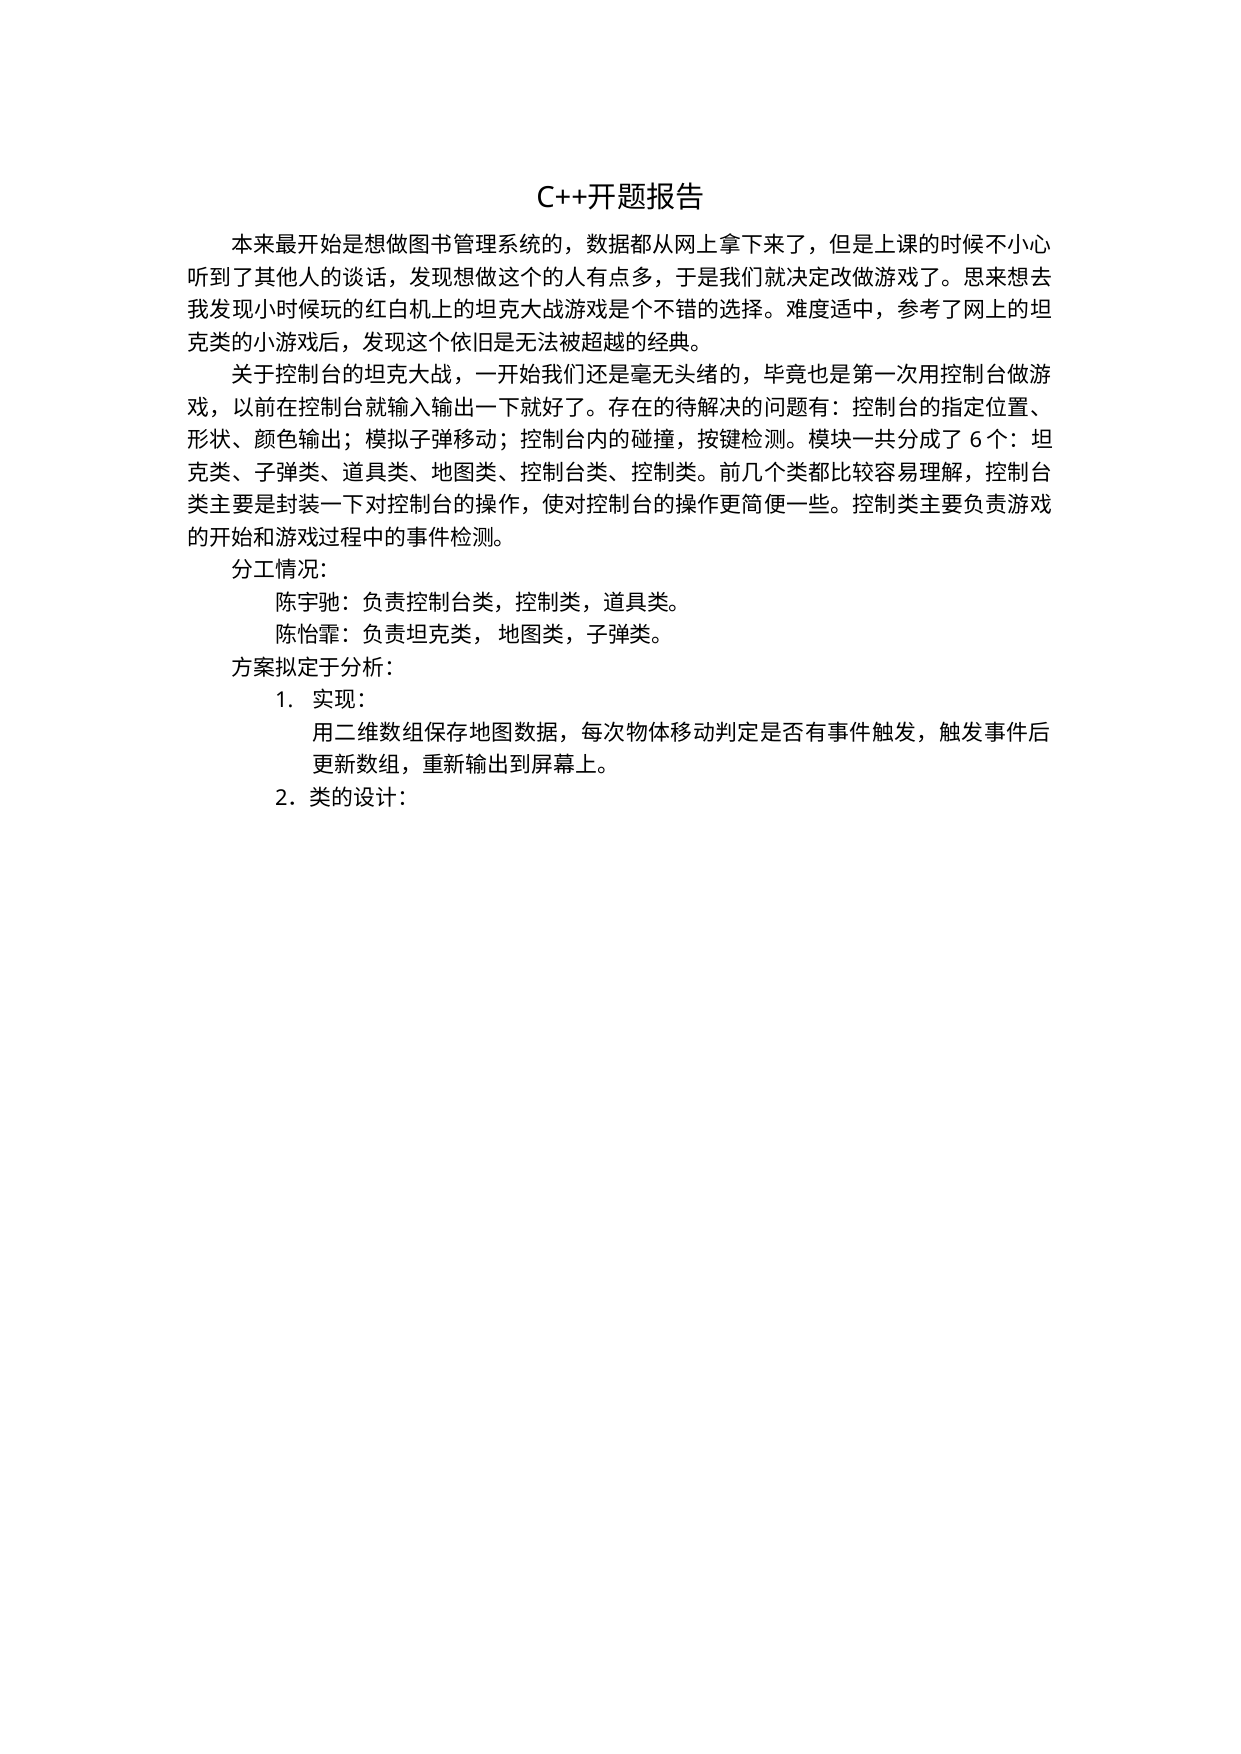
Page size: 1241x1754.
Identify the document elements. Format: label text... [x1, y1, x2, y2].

text 陈怡霏：负责坦克类， 地图类，子弹类。 [231, 617, 1053, 649]
list 实现： [275, 682, 1053, 714]
text 2．类的设计： [187, 779, 1053, 812]
text 本来最开始是想做图书管理系统的，数据都从网上拿下来了，但是上课的时候不小心听到了其他人的谈话，发现想做这个的人有点多，于是我们就决定改做游戏了。思来想去，我发现小时候玩的红白机上的坦克大战游戏是个不错的选择。难度适中，参考了网上的坦克类的小游戏后，发现这个依旧是无法被超越的经典。 [187, 227, 1053, 357]
text 陈宇驰：负责控制台类，控制类，道具类。 [231, 584, 1053, 617]
text 关于控制台的坦克大战，一开始我们还是毫无头绪的，毕竟也是第一次用控制台做游戏，以前在控制台就输入输出一下就好了。存在的待解决的问题有：控制台的指定位置、形状、颜色输出；模拟子弹移动；控制台内的碰撞，按键检测。模块一共分成了6个：坦克类、子弹类、道具类、地图类、控制台类、控制类。前几个类都比较容易理解，控制台类主要是封装一下对控制台的操作，使对控制台的操作更简便一些。控制类主要负责游戏的开始和游戏过程中的事件检测。 [187, 357, 1053, 552]
list 用二维数组保存地图数据，每次物体移动判定是否有事件触发，触发事件后更新数组，重新输出到屏幕上。 [312, 714, 1053, 779]
text 方案拟定于分析： [187, 649, 1053, 682]
text C++开题报告 [187, 162, 1053, 227]
text 分工情况： [187, 552, 1053, 584]
